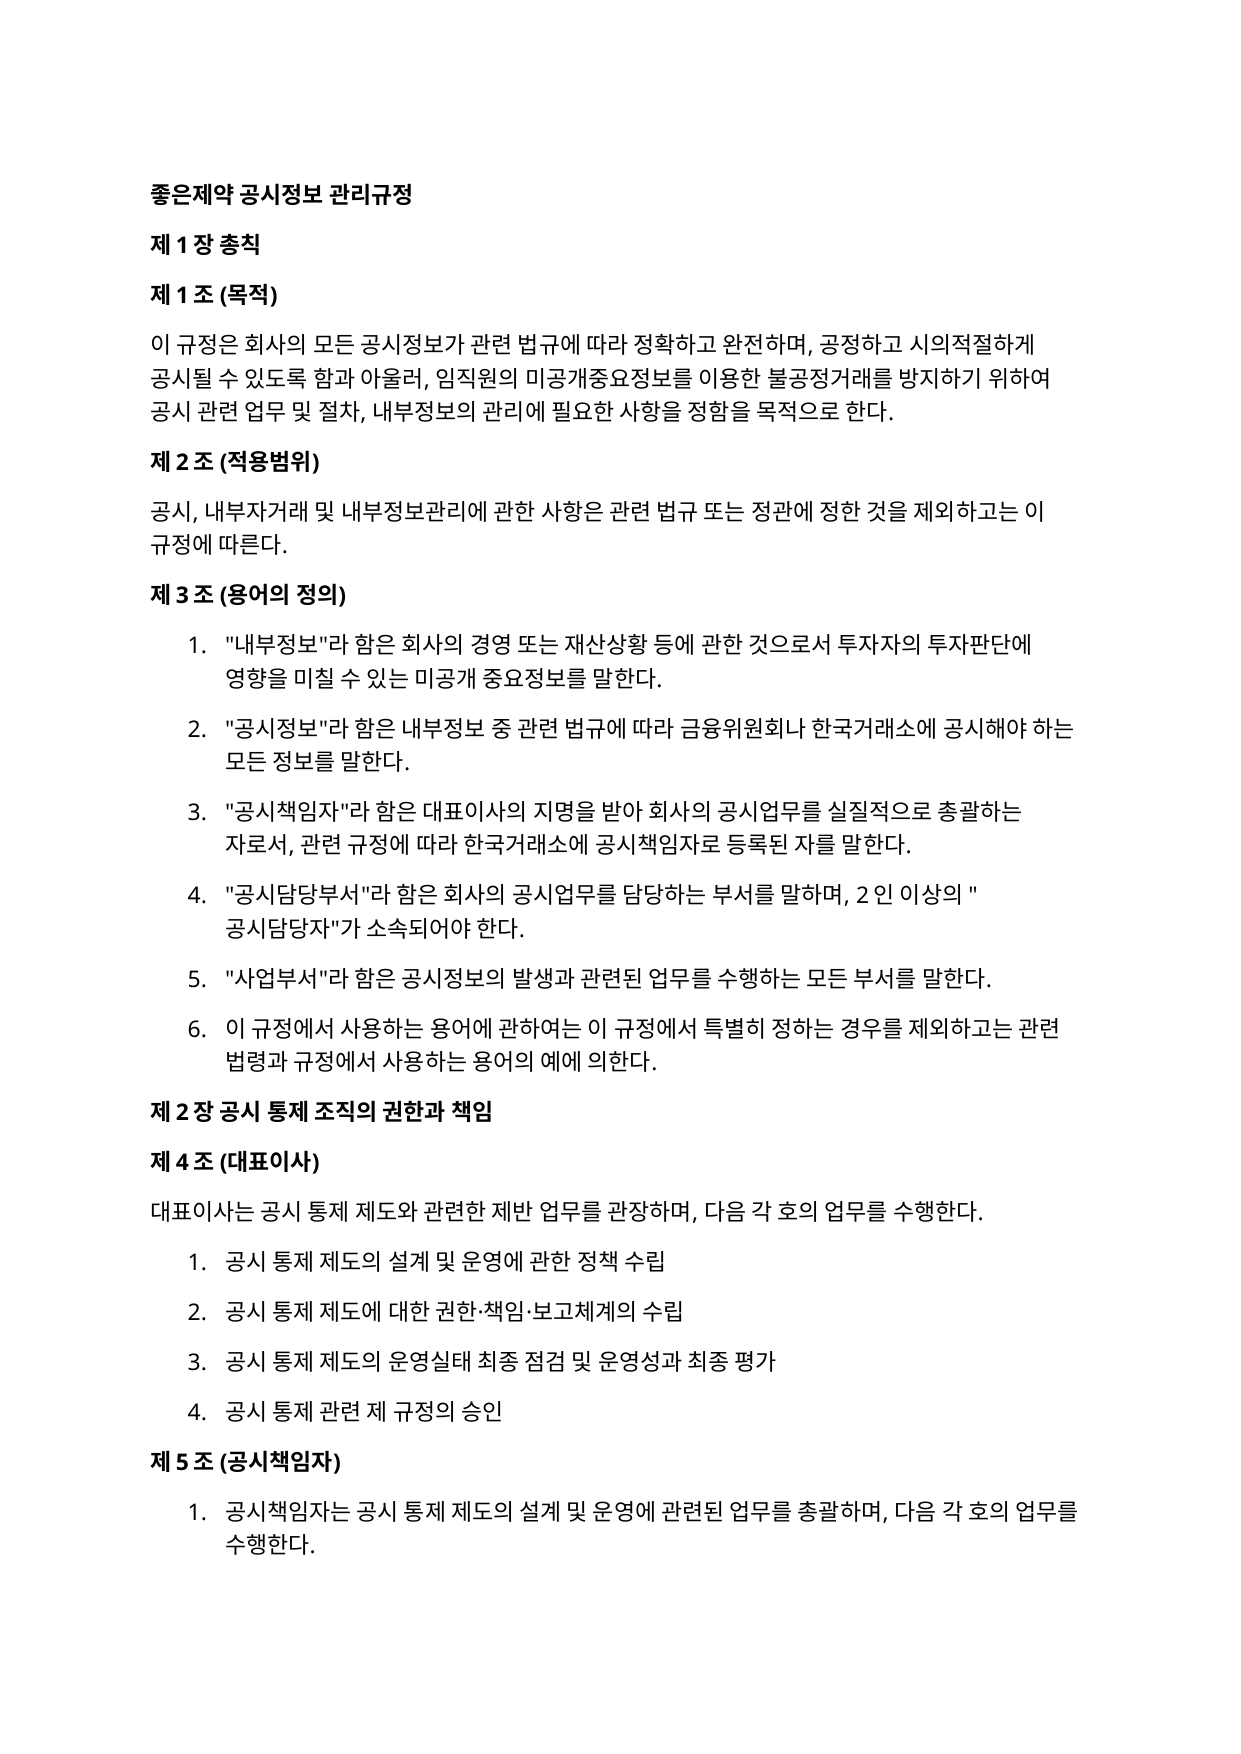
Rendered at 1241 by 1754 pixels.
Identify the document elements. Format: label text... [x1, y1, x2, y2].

list 공시 통제 관련 제 규정의 승인 [187, 1394, 1090, 1427]
list 공시 통제 제도에 대한 권한·책임·보고체계의 수립 [187, 1294, 1090, 1327]
text 이 규정은 회사의 모든 공시정보가 관련 법규에 따라 정확하고 완전하며, 공정하고 시의적절하게 공시될 수 있도록 함과 아울러, 임직원의 미공개중요정보를 이용한 불공정거래를 방지하기 위하여 공시 관련 업무 및 절차, 내부정보의 관리에 필요한 사항을 정함을 목적으로 한다. [150, 327, 1090, 427]
text 제1장 총칙 [150, 227, 1090, 260]
text 좋은제약 공시정보 관리규정 [150, 177, 1090, 210]
list "공시책임자"라 함은 대표이사의 지명을 받아 회사의 공시업무를 실질적으로 총괄하는 자로서, 관련 규정에 따라 한국거래소에 공시책임자로 등록된 자를 말한다. [187, 794, 1090, 860]
list "공시담당부서"라 함은 회사의 공시업무를 담당하는 부서를 말하며, 2인 이상의 "공시담당자"가 소속되어야 한다. [187, 877, 1090, 944]
text 제5조 (공시책임자) [150, 1444, 1090, 1477]
text 제2조 (적용범위) [150, 444, 1090, 477]
text 제1조 (목적) [150, 277, 1090, 310]
text 대표이사는 공시 통제 제도와 관련한 제반 업무를 관장하며, 다음 각 호의 업무를 수행한다. [150, 1194, 1090, 1227]
text 제2장 공시 통제 조직의 권한과 책임 [150, 1094, 1090, 1127]
list "공시정보"라 함은 내부정보 중 관련 법규에 따라 금융위원회나 한국거래소에 공시해야 하는 모든 정보를 말한다. [187, 710, 1090, 777]
text 제3조 (용어의 정의) [150, 577, 1090, 610]
list "사업부서"라 함은 공시정보의 발생과 관련된 업무를 수행하는 모든 부서를 말한다. [187, 960, 1090, 994]
text 제4조 (대표이사) [150, 1144, 1090, 1177]
list 공시 통제 제도의 설계 및 운영에 관한 정책 수립 [187, 1244, 1090, 1277]
text 공시, 내부자거래 및 내부정보관리에 관한 사항은 관련 법규 또는 정관에 정한 것을 제외하고는 이 규정에 따른다. [150, 494, 1090, 560]
list "내부정보"라 함은 회사의 경영 또는 재산상황 등에 관한 것으로서 투자자의 투자판단에 영향을 미칠 수 있는 미공개 중요정보를 말한다. [187, 627, 1090, 694]
list 이 규정에서 사용하는 용어에 관하여는 이 규정에서 특별히 정하는 경우를 제외하고는 관련 법령과 규정에서 사용하는 용어의 예에 의한다. [187, 1010, 1090, 1077]
list 공시책임자는 공시 통제 제도의 설계 및 운영에 관련된 업무를 총괄하며, 다음 각 호의 업무를 수행한다. [187, 1494, 1090, 1560]
list 공시 통제 제도의 운영실태 최종 점검 및 운영성과 최종 평가 [187, 1344, 1090, 1377]
